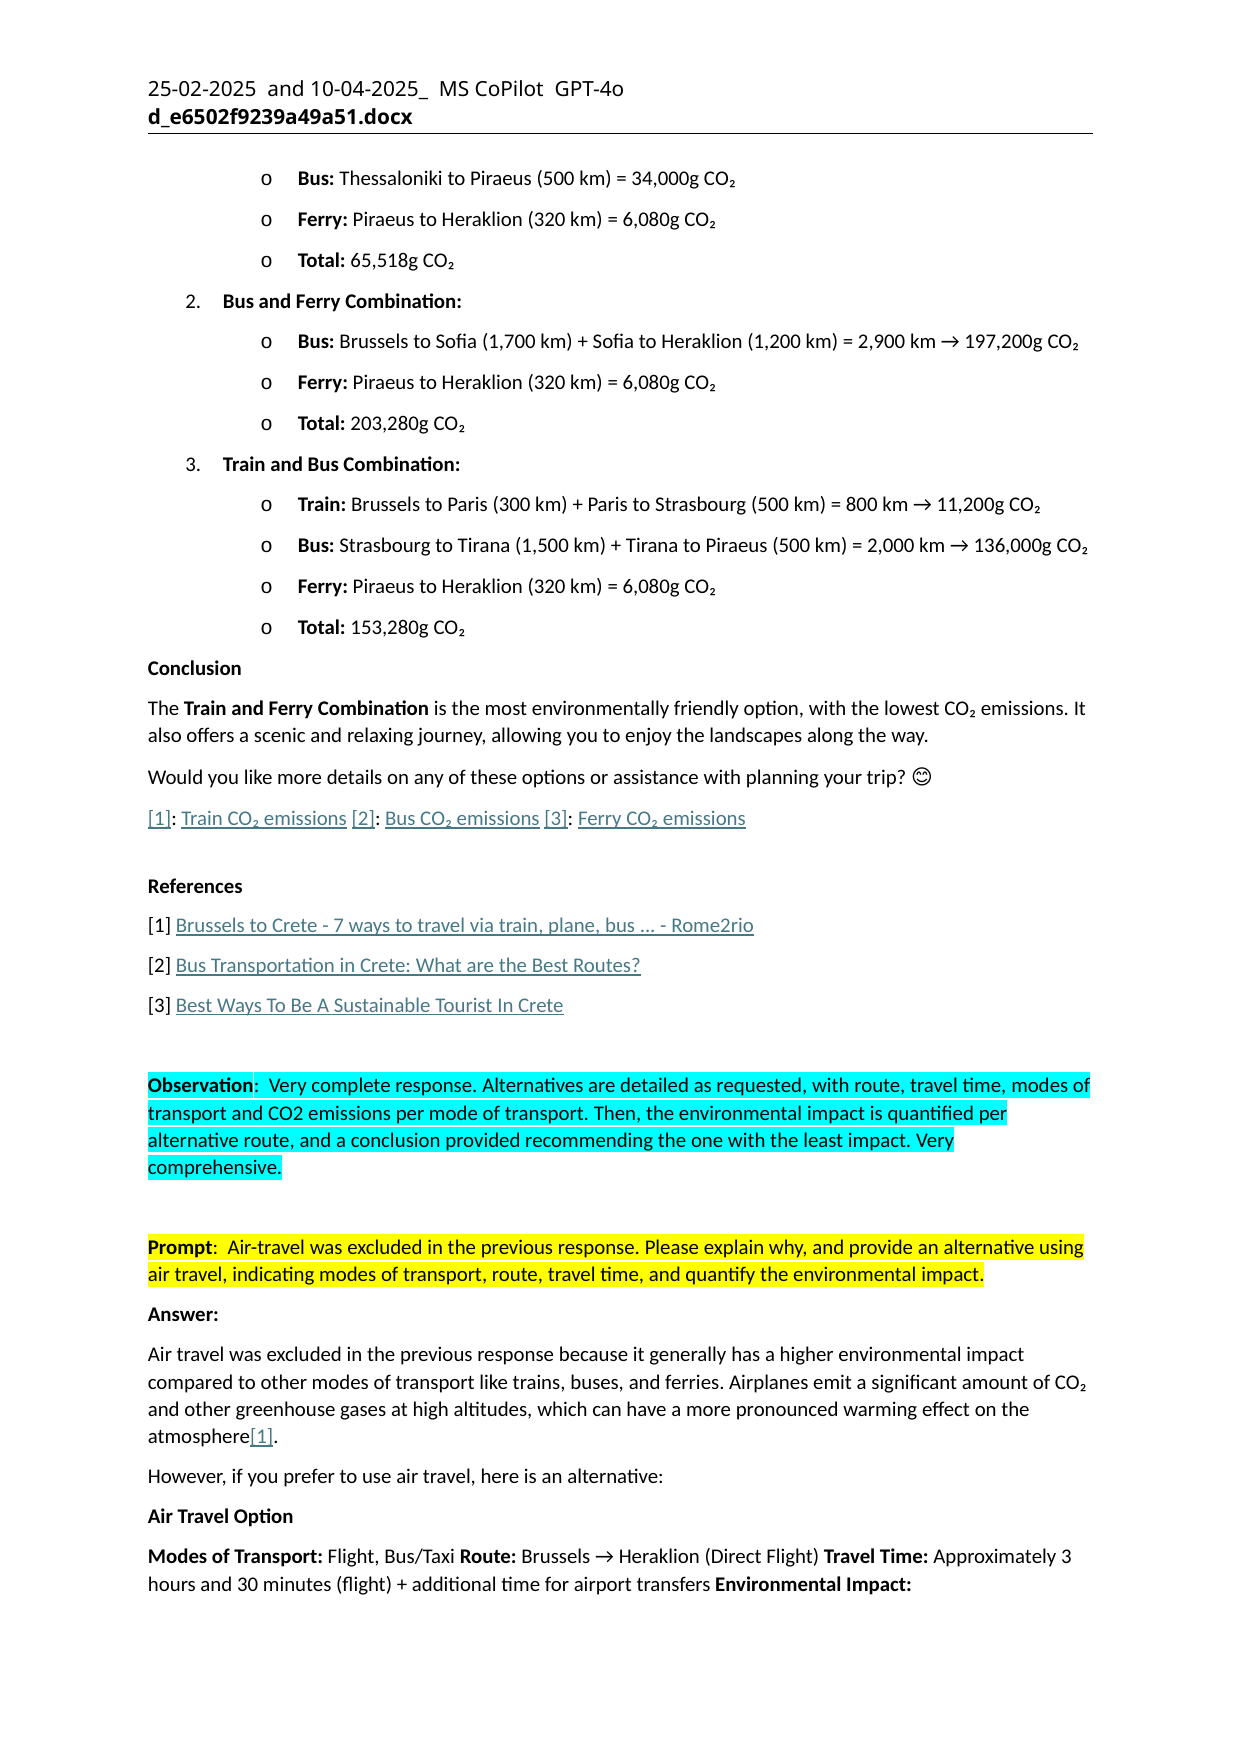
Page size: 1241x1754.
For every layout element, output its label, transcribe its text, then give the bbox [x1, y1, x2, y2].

list Bus: Strasbourg to Tirana (1,500 km) + Tirana to Piraeus (500 km) = 2,000 km → 136,000g CO₂ [260, 532, 1093, 558]
list Train: Brussels to Paris (300 km) + Paris to Strasbourg (500 km) = 800 km → 11,200g CO₂ [260, 491, 1093, 517]
list Total: 153,280g CO₂ [260, 614, 1093, 641]
text [2] Bus Transportation in Crete: What are the Best Routes? [148, 953, 1093, 978]
text Air travel was excluded in the previous response because it generally has a higher environmental impact compared to other modes of transport like trains, buses, and ferries. Airplanes emit a significant amount of CO₂ and other greenhouse gases at high altitudes, which can have a more pronounced warming effect on the atmosphere[1]. [148, 1341, 1093, 1449]
list Train and Bus Combination: [185, 451, 1093, 477]
text Air Travel Option [148, 1503, 1093, 1529]
list Bus and Ferry Combination: [185, 288, 1093, 313]
list Ferry: Piraeus to Heraklion (320 km) = 6,080g CO₂ [260, 369, 1093, 396]
text The Train and Ferry Combination is the most environmentally friendly option, with the lowest CO₂ emissions. It also offers a scenic and relaxing journey, allowing you to enjoy the landscapes along the way. [148, 695, 1093, 748]
text [1] Brussels to Crete - 7 ways to travel via train, plane, bus ... - Rome2rio [148, 913, 1093, 938]
list Bus: Thessaloniki to Piraeus (500 km) = 34,000g CO₂ [260, 165, 1093, 191]
text References [148, 845, 1093, 898]
text Observation: Very complete response. Alternatives are detailed as requested, with route, travel time, modes of transport and CO2 emissions per mode of transport. Then, the environmental impact is quantified per alternative route, and a conclusion provided recommending the one with the least impact. Very comprehensive. [148, 1072, 1093, 1180]
list Bus: Brussels to Sofia (1,700 km) + Sofia to Heraklion (1,200 km) = 2,900 km → 197,200g CO₂ [260, 328, 1093, 354]
text Conclusion [148, 655, 1093, 681]
text [3] Best Ways To Be A Sustainable Tourist In Crete [148, 992, 1093, 1018]
text However, if you prefer to use air travel, here is an alternative: [148, 1463, 1093, 1489]
list Total: 203,280g CO₂ [260, 410, 1093, 437]
list Ferry: Piraeus to Heraklion (320 km) = 6,080g CO₂ [260, 206, 1093, 232]
list Ferry: Piraeus to Heraklion (320 km) = 6,080g CO₂ [260, 573, 1093, 599]
list Total: 65,518g CO₂ [260, 247, 1093, 273]
text [1]: Train CO₂ emissions [2]: Bus CO₂ emissions [3]: Ferry CO₂ emissions [148, 806, 1093, 831]
text Would you like more details on any of these options or assistance with planning your trip? 😊 [148, 762, 1093, 791]
text Prompt: Air-travel was excluded in the previous response. Please explain why, and provide an alternative using air travel, indicating modes of transport, route, travel time, and quantify the environmental impact. [148, 1234, 1093, 1287]
text Answer: [148, 1302, 1093, 1327]
text Modes of Transport: Flight, Bus/Taxi Route: Brussels → Heraklion (Direct Flight) Travel Time: Approximately 3 hours and 30 minutes (flight) + additional time for airport transfers Environmental Impact: [148, 1543, 1093, 1596]
